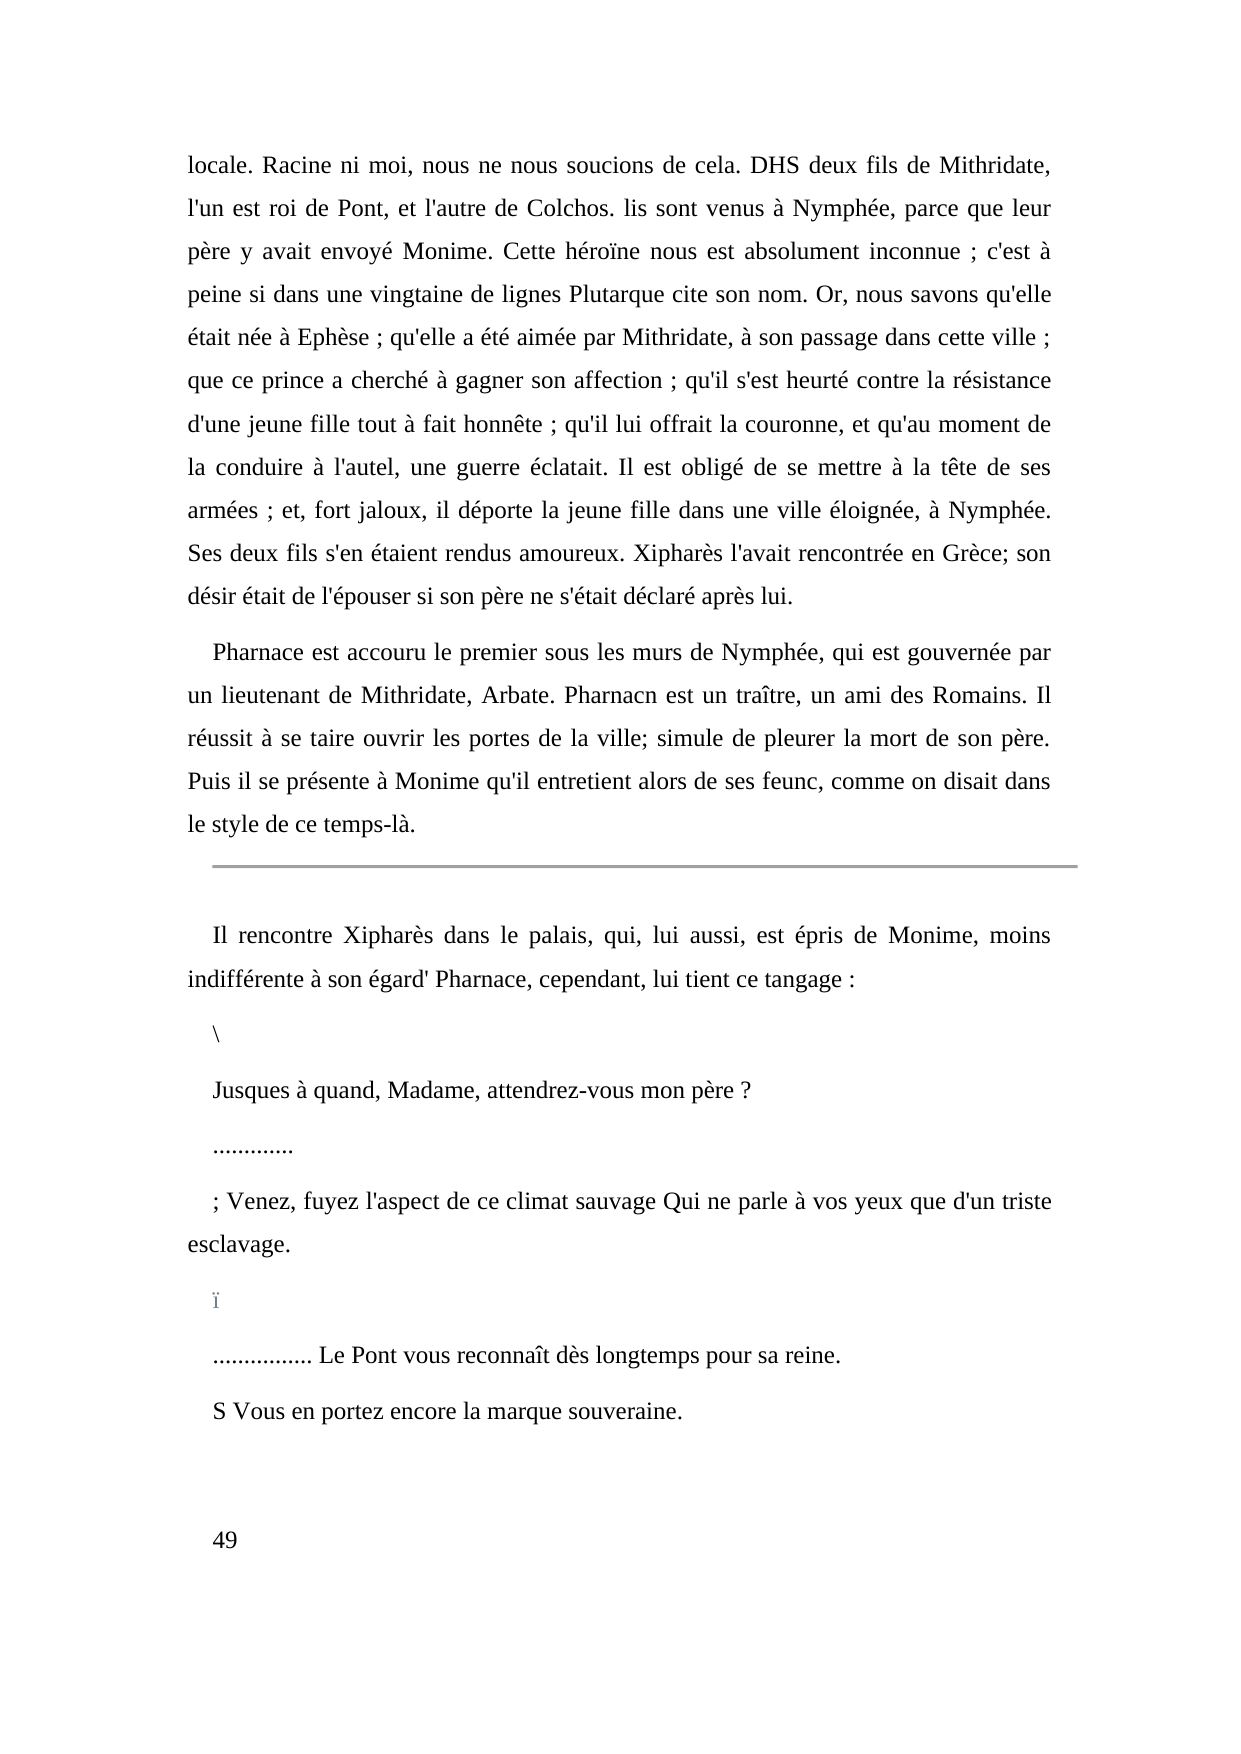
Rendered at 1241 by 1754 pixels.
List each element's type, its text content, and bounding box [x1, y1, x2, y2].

text ï [187, 1285, 1053, 1314]
text Il rencontre Xipharès dans le palais, qui, lui aussi, est épris de Monime, moins indifférente à son égard' Pharnace, cependant, lui tient ce tangage : [187, 921, 1053, 992]
text Pharnace est accouru le premier sous les murs de Nymphée, qui est gouvernée par un lieutenant de Mithridate, Arbate. Pharnacn est un traître, un ami des Romains. Il réussit à se taire ouvrir les portes de la ville; simule de pleurer la mort de son père. Puis il se présente à Monime qu'il entretient alors de ses feunc, comme on disait dans le style de ce temps-là. [187, 637, 1053, 838]
text Jusques à quand, Madame, attendrez-vous mon père ? [187, 1075, 1053, 1104]
text S Vous en portez encore la marque souveraine. [187, 1396, 1053, 1425]
text ................ Le Pont vous reconnaît dès longtemps pour sa reine. [187, 1341, 1053, 1369]
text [187, 150, 1053, 610]
text ............. [187, 1131, 1053, 1159]
text ; Venez, fuyez l'aspect de ce climat sauvage Qui ne parle à vos yeux que d'un triste esclavage. [187, 1186, 1053, 1258]
text \ [187, 1019, 1053, 1048]
